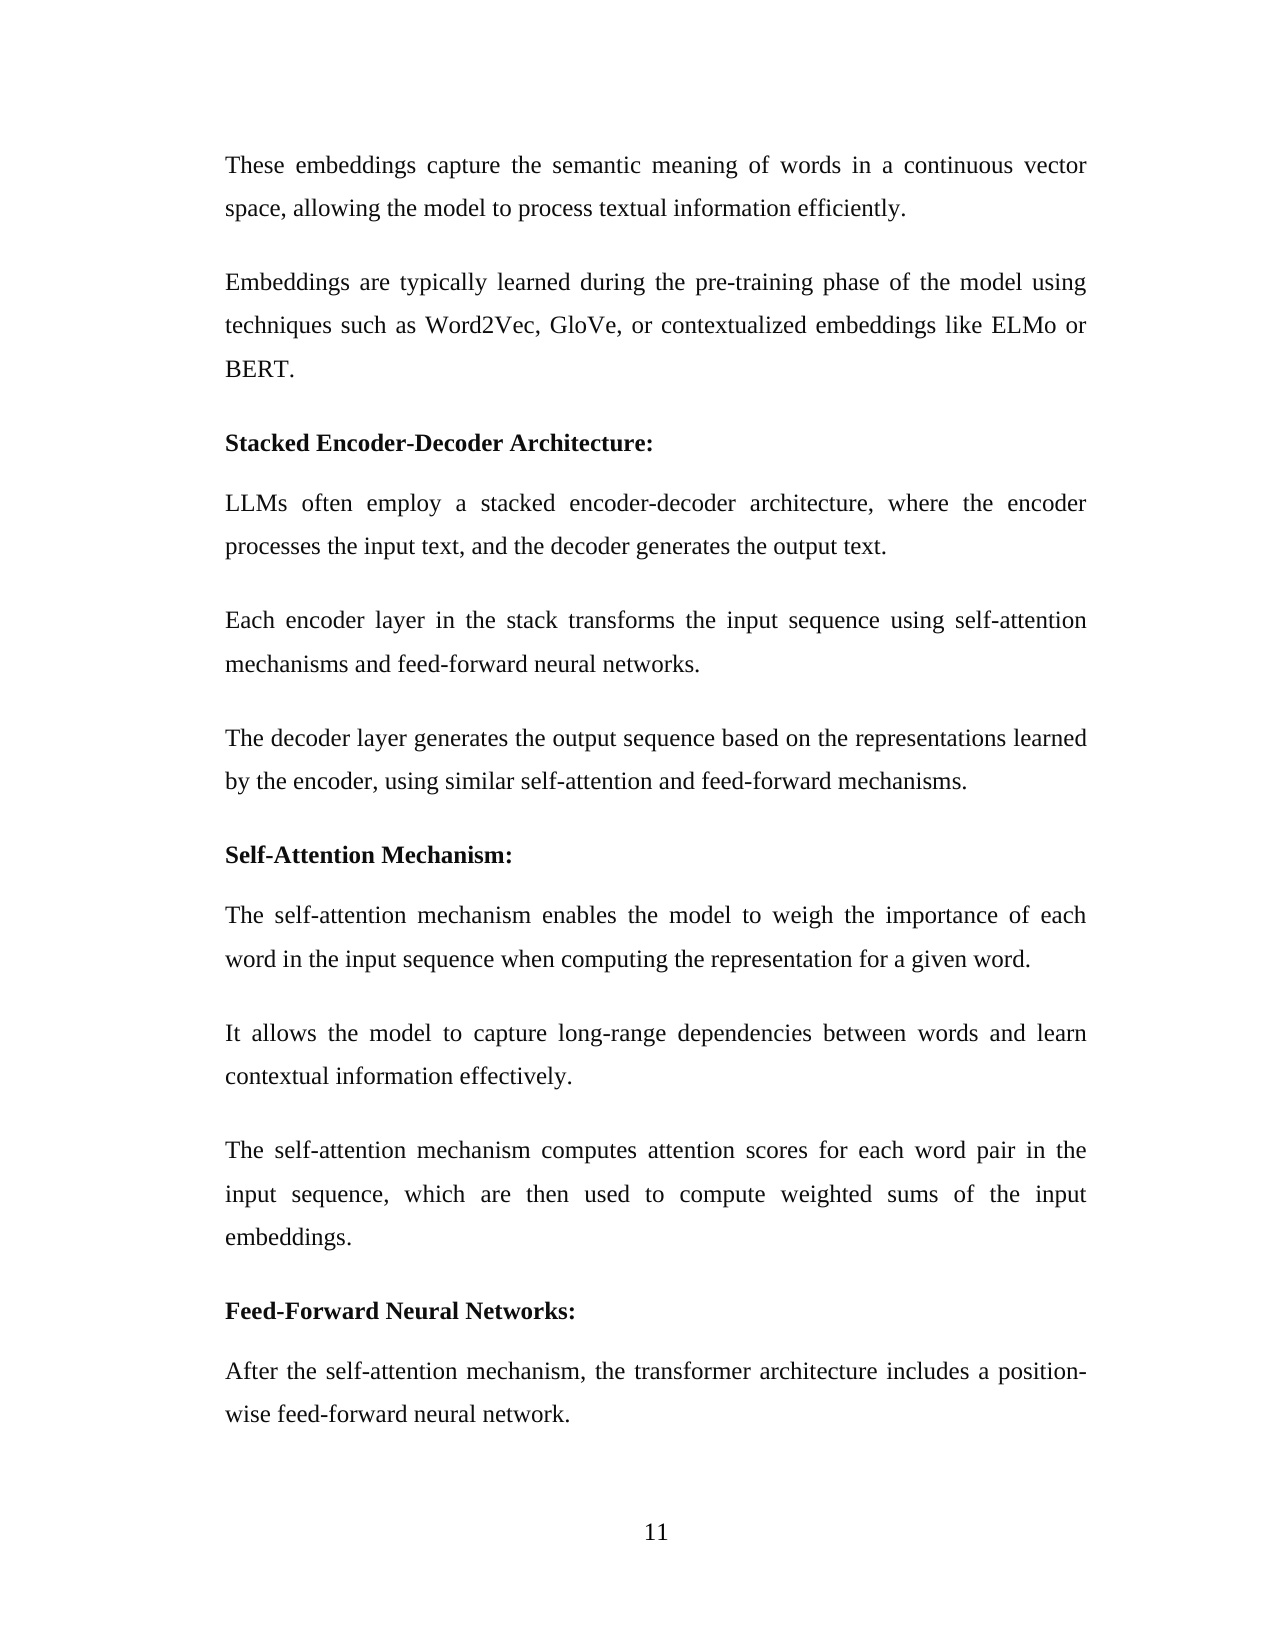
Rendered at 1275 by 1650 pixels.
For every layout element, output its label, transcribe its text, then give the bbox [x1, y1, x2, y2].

text The decoder layer generates the output sequence based on the representations learned by the encoder, using similar self-attention and feed-forward mechanisms. [225, 723, 1087, 795]
text It allows the model to capture long-range dependencies between words and learn contextual information effectively. [225, 1018, 1087, 1090]
text These embeddings capture the semantic meaning of words in a continuous vector space, allowing the model to process textual information efficiently. [225, 150, 1087, 222]
text Stacked Encoder-Decoder Architecture: [225, 428, 1087, 457]
text The self-attention mechanism computes attention scores for each word pair in the input sequence, which are then used to compute weighted sums of the input embeddings. [225, 1136, 1087, 1251]
text Feed-Forward Neural Networks: [225, 1296, 1087, 1325]
text The self-attention mechanism enables the model to weigh the importance of each word in the input sequence when computing the representation for a given word. [225, 901, 1087, 972]
text Embeddings are typically learned during the pre-training phase of the model using techniques such as Word2Vec, GloVe, or contextualized embeddings like ELMo or BERT. [225, 267, 1087, 382]
text Each encoder layer in the stack transforms the input sequence using self-attention mechanisms and feed-forward neural networks. [225, 606, 1087, 677]
text LLMs often employ a stacked encoder-decoder architecture, where the encoder processes the input text, and the decoder generates the output text. [225, 488, 1087, 560]
text After the self-attention mechanism, the transformer architecture includes a position-wise feed-forward neural network. [225, 1356, 1087, 1428]
text Self-Attention Mechanism: [225, 841, 1087, 869]
